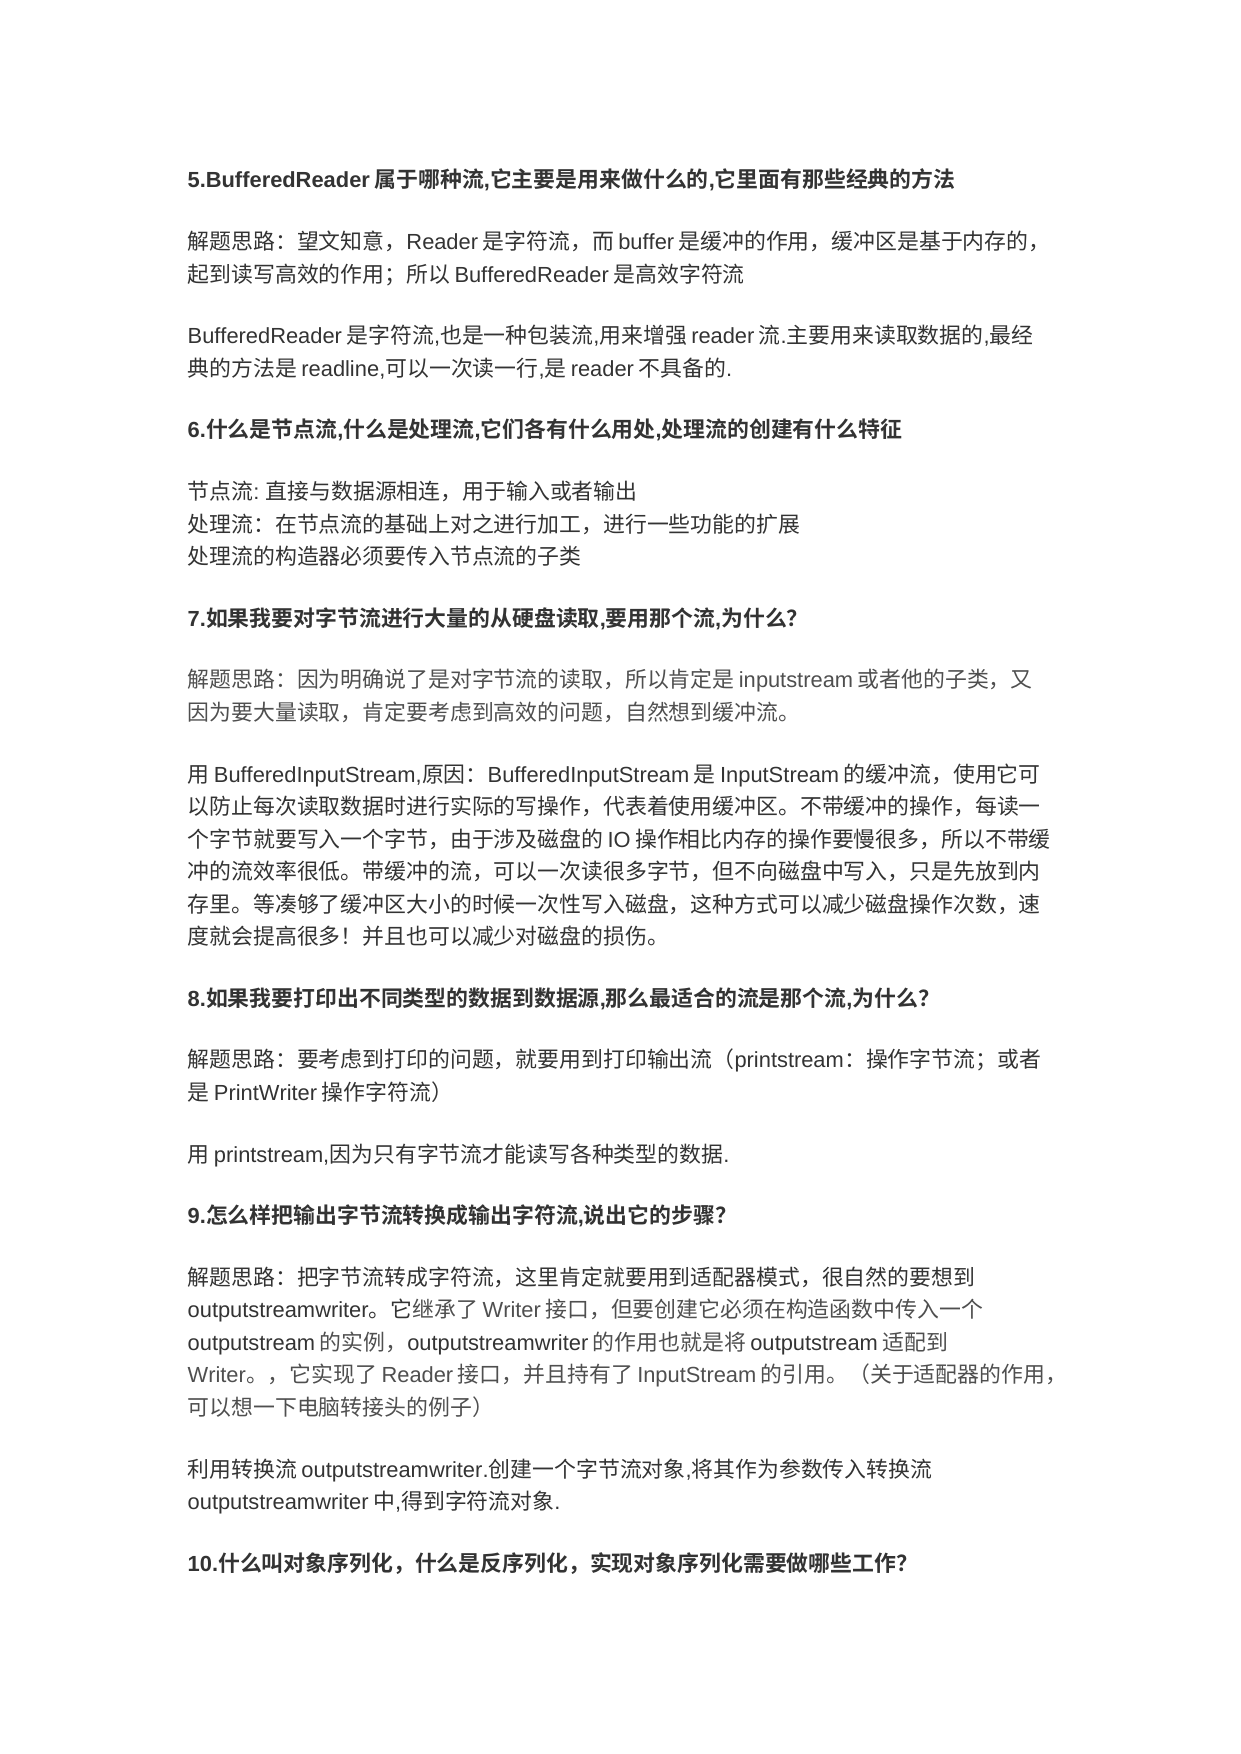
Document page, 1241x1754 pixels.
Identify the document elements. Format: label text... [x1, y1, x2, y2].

text 解题思路：把字节流转成字符流，这里肯定就要用到适配器模式，很自然的要想到outputstreamwriter。它继承了Writer接口，但要创建它必须在构造函数中传入一个outputstream的实例，outputstreamwriter的作用也就是将outputstream适配到Writer。，它实现了Reader接口，并且持有了InputStream的引用。（关于适配器的作用，可以想一下电脑转接头的例子） [187, 1259, 1053, 1422]
text 解题思路：要考虑到打印的问题，就要用到打印输出流（printstream：操作字节流；或者是PrintWriter操作字符流） [187, 1042, 1053, 1107]
text 解题思路：因为明确说了是对字节流的读取，所以肯定是inputstream或者他的子类，又因为要大量读取，肯定要考虑到高效的问题，自然想到缓冲流。 [187, 662, 1053, 727]
text 用BufferedInputStream,原因：BufferedInputStream是InputStream的缓冲流，使用它可以防止每次读取数据时进行实际的写操作，代表着使用缓冲区。不带缓冲的操作，每读一个字节就要写入一个字节，由于涉及磁盘的IO操作相比内存的操作要慢很多，所以不带缓冲的流效率很低。带缓冲的流，可以一次读很多字节，但不向磁盘中写入，只是先放到内存里。等凑够了缓冲区大小的时候一次性写入磁盘，这种方式可以减少磁盘操作次数，速度就会提高很多！并且也可以减少对磁盘的损伤。 [187, 756, 1053, 951]
text 5.BufferedReader属于哪种流,它主要是用来做什么的,它里面有那些经典的方法 [187, 162, 1053, 194]
text 6.什么是节点流,什么是处理流,它们各有什么用处,处理流的创建有什么特征 [187, 412, 1053, 444]
text 利用转换流outputstreamwriter.创建一个字节流对象,将其作为参数传入转换流outputstreamwriter中,得到字符流对象. [187, 1451, 1053, 1516]
text BufferedReader是字符流,也是一种包装流,用来增强reader流.主要用来读取数据的,最经典的方法是readline,可以一次读一行,是reader不具备的. [187, 318, 1053, 383]
text 节点流: 直接与数据源相连，用于输入或者输出 处理流：在节点流的基础上对之进行加工，进行一些功能的扩展 处理流的构造器必须要传入节点流的子类 [187, 474, 1053, 571]
text 解题思路：望文知意，Reader是字符流，而buffer是缓冲的作用，缓冲区是基于内存的，起到读写高效的作用；所以BufferedReader是高效字符流 [187, 224, 1053, 289]
text 10.什么叫对象序列化，什么是反序列化，实现对象序列化需要做哪些工作？ [187, 1545, 1053, 1578]
text 7.如果我要对字节流进行大量的从硬盘读取,要用那个流,为什么？ [187, 600, 1053, 633]
text 用printstream,因为只有字节流才能读写各种类型的数据. [187, 1136, 1053, 1169]
text 8.如果我要打印出不同类型的数据到数据源,那么最适合的流是那个流,为什么？ [187, 980, 1053, 1013]
text 9.怎么样把输出字节流转换成输出字符流,说出它的步骤？ [187, 1198, 1053, 1230]
